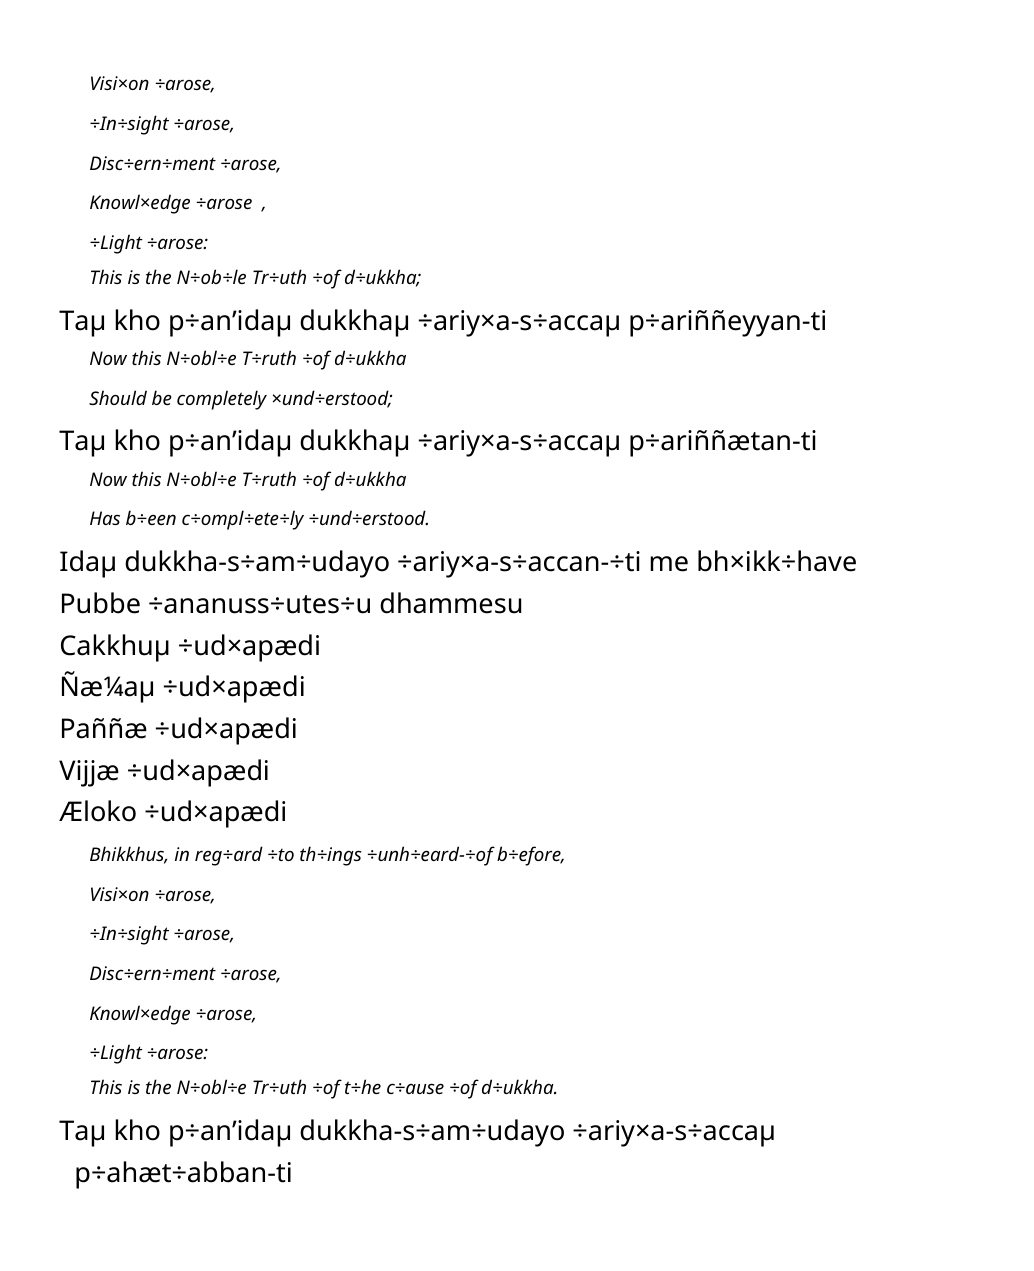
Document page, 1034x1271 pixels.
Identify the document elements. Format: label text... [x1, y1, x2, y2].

text Bhikkhus, in reg÷ard ÷to th÷ings ÷unh÷eard-÷of b÷efore, [89, 830, 974, 869]
text Should be completely ×und÷erstood; [89, 378, 974, 417]
text Disc÷ern÷ment ÷arose, [89, 949, 974, 988]
text Vijjæ ÷ud×apædi [59, 747, 974, 788]
text Paññæ ÷ud×apædi [59, 705, 974, 747]
text Idaµ dukkha-s÷am÷udayo ÷ariy×a-s÷accan-÷ti me bh×ikk÷have [59, 538, 974, 580]
text This is the N÷obl÷e Tr÷uth ÷of t÷he c÷ause ÷of d÷ukkha. [89, 1067, 974, 1107]
text ÷In÷sight ÷arose, [89, 909, 974, 949]
text Knowl×edge ÷arose , [89, 178, 974, 217]
text Pubbe ÷ananuss÷utes÷u dhammesu [59, 580, 974, 622]
text Knowl×edge ÷arose, [89, 988, 974, 1028]
text Taµ kho p÷an’idaµ dukkha-s÷am÷udayo ÷ariy×a-s÷accaµ p÷ahæt÷abban-ti [59, 1107, 982, 1190]
text ÷Light ÷arose: [89, 1028, 974, 1067]
text Now this N÷obl÷e T÷ruth ÷of d÷ukkha [89, 459, 974, 499]
text Has b÷een c÷ompl÷ete÷ly ÷und÷erstood. [89, 499, 974, 538]
text Ñæ¼aµ ÷ud×apædi [59, 663, 974, 705]
text Æloko ÷ud×apædi [59, 788, 974, 830]
text Now this N÷obl÷e T÷ruth ÷of d÷ukkha [89, 338, 974, 378]
text Visi×on ÷arose, [89, 59, 974, 99]
text Visi×on ÷arose, [89, 869, 974, 909]
text ÷In÷sight ÷arose, [89, 99, 974, 138]
text Disc÷ern÷ment ÷arose, [89, 138, 974, 178]
text Taµ kho p÷an’idaµ dukkhaµ ÷ariy×a-s÷accaµ p÷ariññeyyan-ti [59, 297, 974, 338]
text This is the N÷ob÷le Tr÷uth ÷of d÷ukkha; [89, 257, 974, 297]
text Cakkhuµ ÷ud×apædi [59, 622, 974, 663]
text Taµ kho p÷an’idaµ dukkhaµ ÷ariy×a-s÷accaµ p÷ariññætan-ti [59, 417, 974, 459]
text ÷Light ÷arose: [89, 217, 974, 257]
